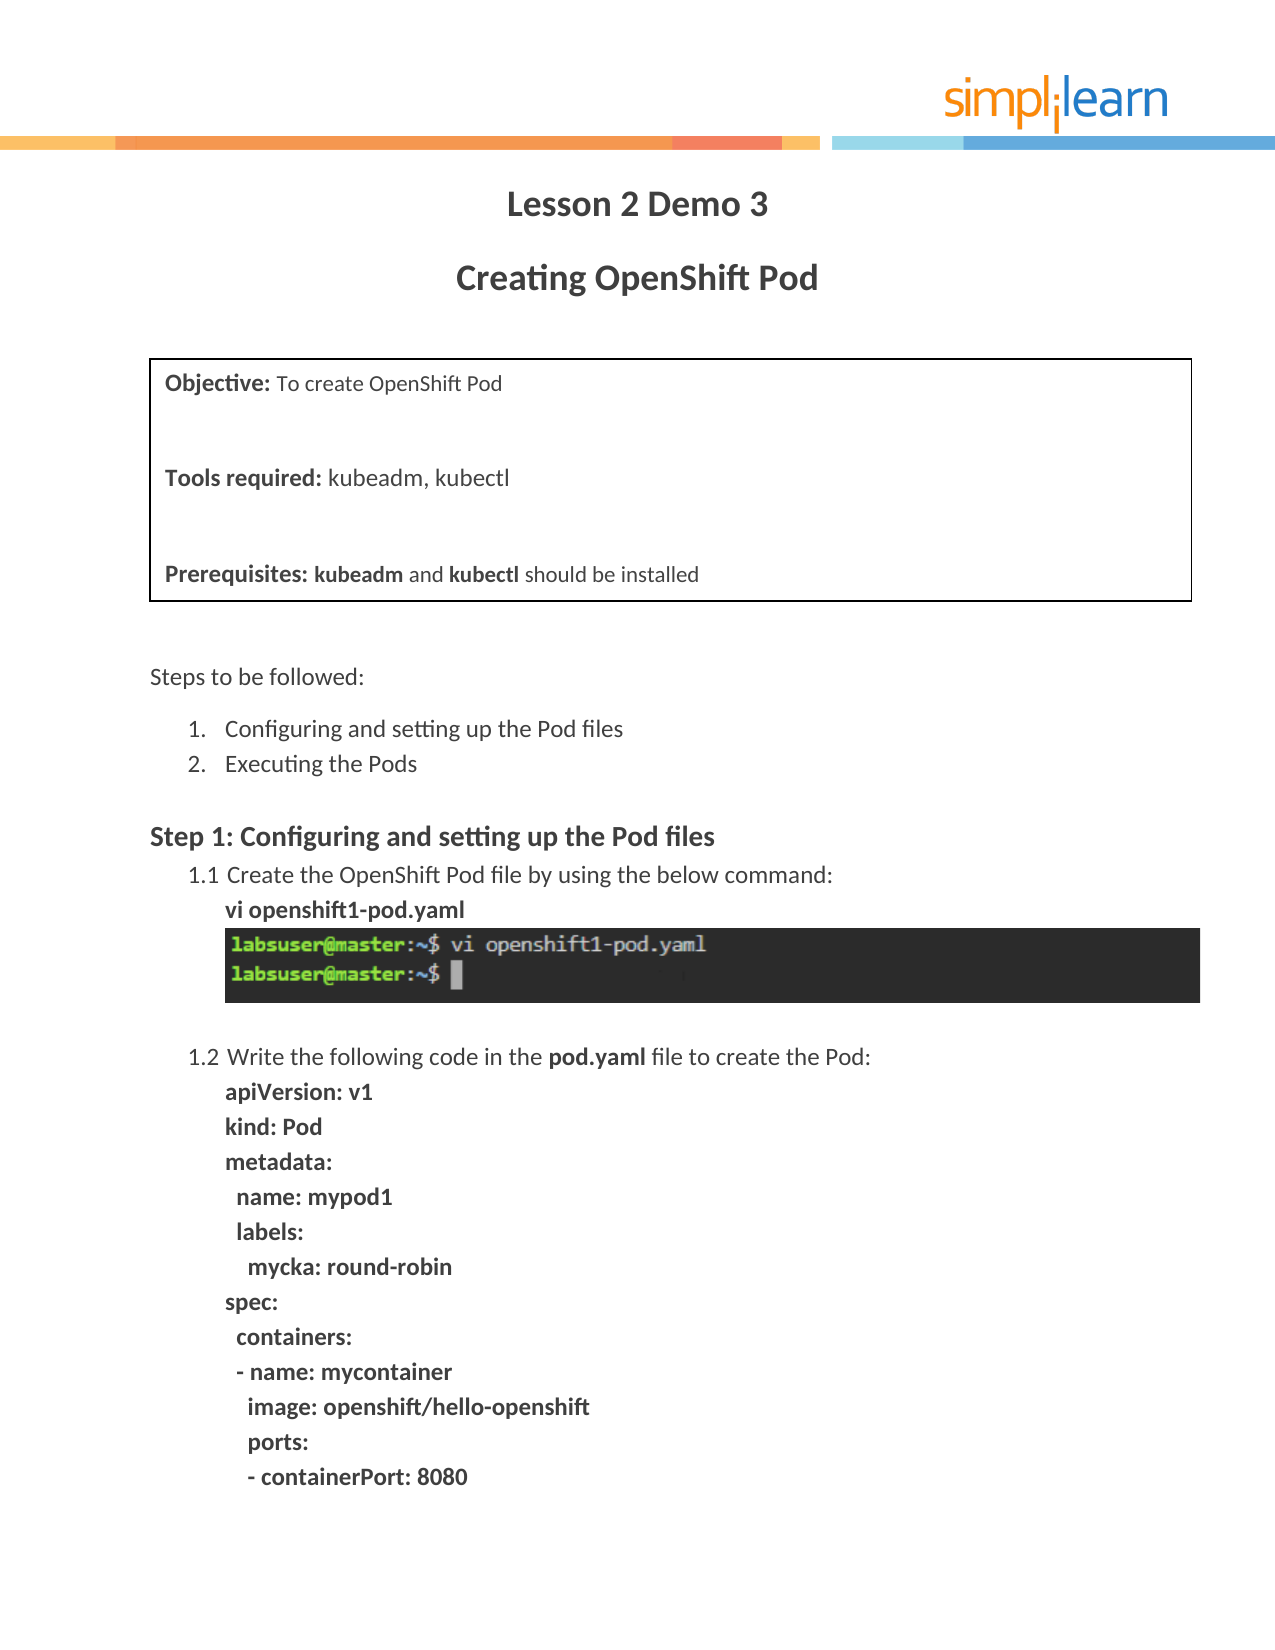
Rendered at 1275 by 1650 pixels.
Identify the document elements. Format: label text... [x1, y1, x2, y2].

text - containerPort: 8080 [225, 1462, 1125, 1492]
picture [225, 928, 1200, 1003]
text vi openshift1-pod.yaml [225, 894, 1125, 924]
text Lesson 2 Demo 3 [150, 180, 1125, 226]
text metadata: [225, 1147, 1125, 1177]
text - name: mycontainer [225, 1357, 1125, 1387]
list Write the following code in the pod.yaml file to create the Pod: [187, 1042, 1125, 1072]
text labels: [225, 1217, 1125, 1247]
list Executing the Pods [187, 748, 1125, 778]
text kind: Pod [225, 1112, 1125, 1142]
text Creating OpenShift Pod [150, 254, 1125, 299]
text name: mypod1 [225, 1182, 1125, 1212]
text Step 1: Configuring and setting up the Pod files [150, 818, 1125, 854]
picture [0, 75, 1275, 150]
list Configuring and setting up the Pod files [187, 713, 1125, 743]
text ports: [225, 1427, 1125, 1457]
text mycka: round-robin [225, 1252, 1125, 1282]
text spec: [225, 1287, 1125, 1317]
list Create the OpenShift Pod file by using the below command: [187, 859, 1125, 889]
text image: openshift/hello-openshift [225, 1392, 1125, 1422]
text apiVersion: v1 [225, 1077, 1125, 1107]
text containers: [225, 1322, 1125, 1352]
text Steps to be followed: [150, 661, 1125, 692]
